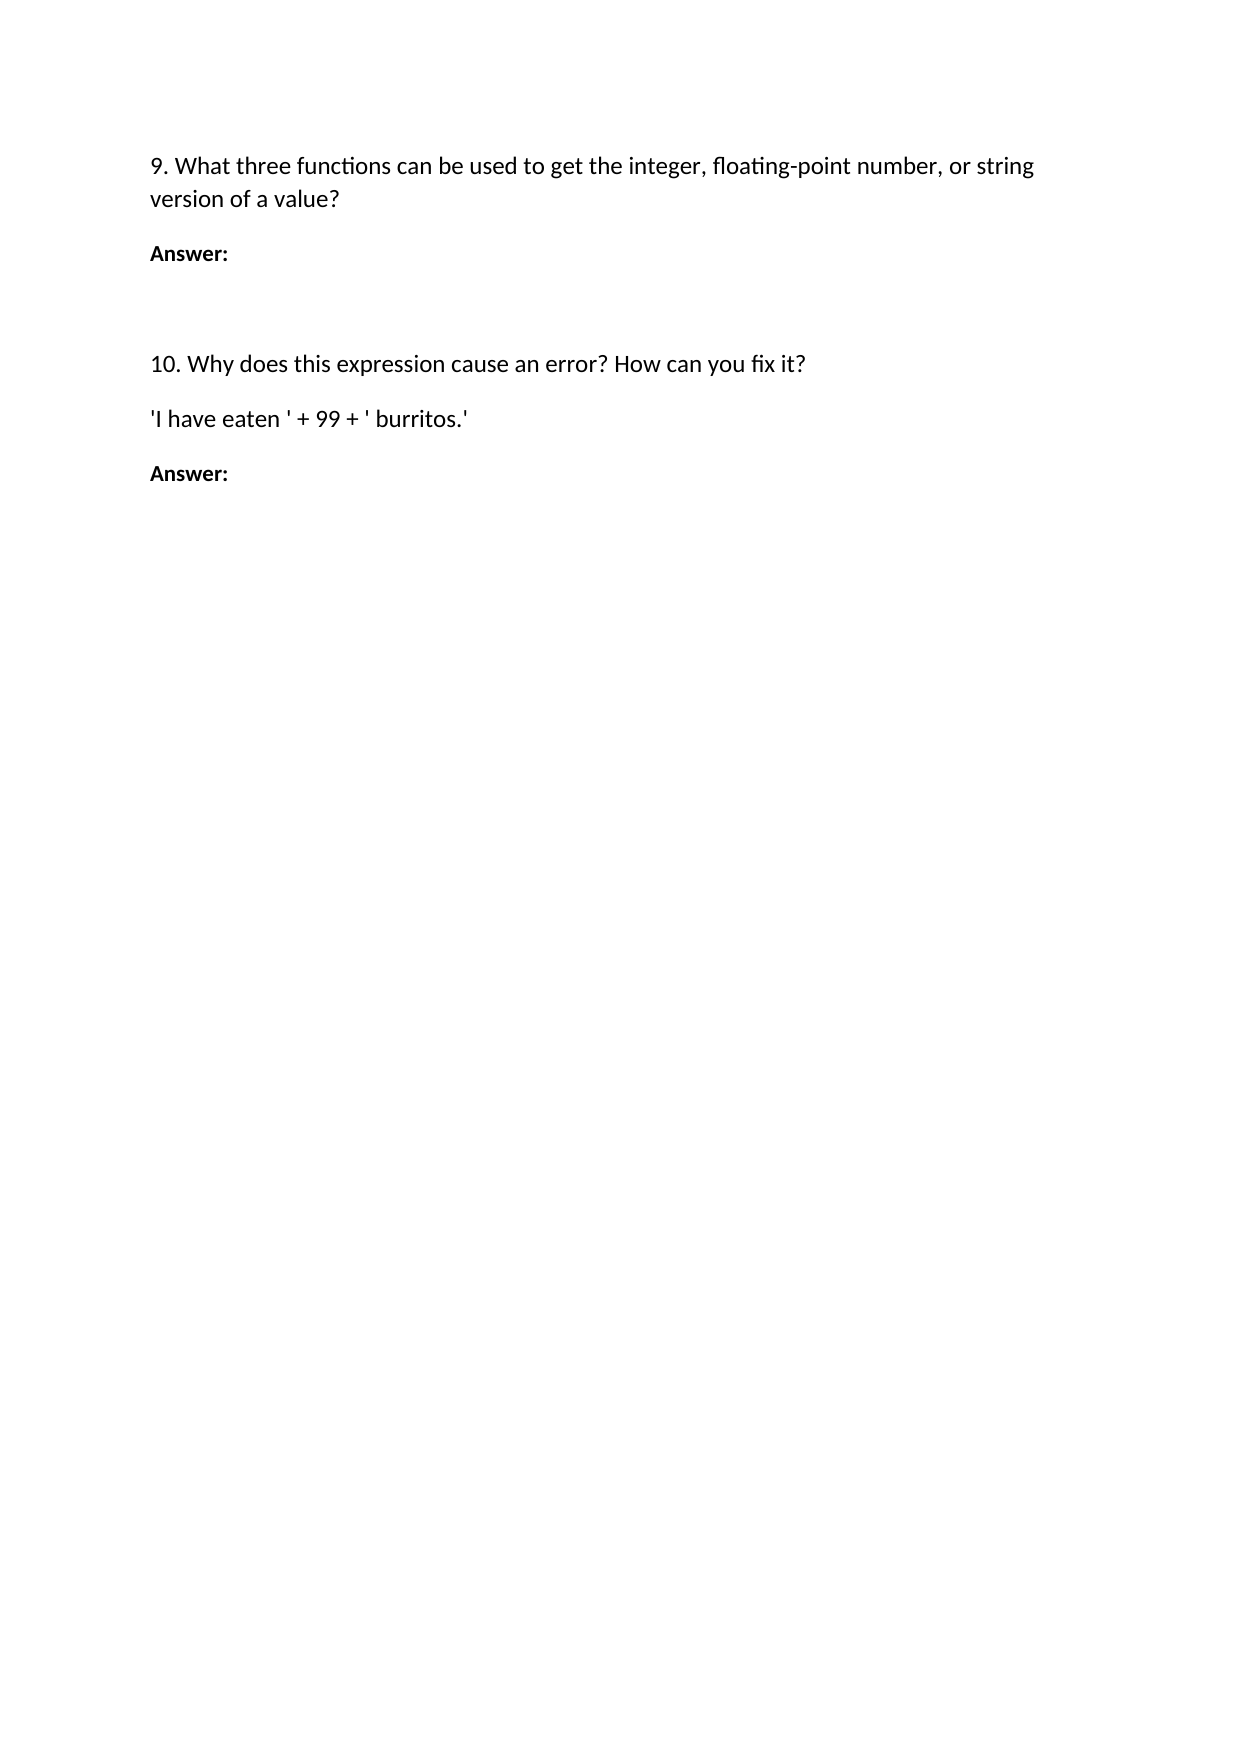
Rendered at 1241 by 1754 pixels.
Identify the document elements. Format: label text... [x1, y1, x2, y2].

text 10. Why does this expression cause an error? How can you fix it? [150, 348, 1090, 378]
text Answer: [150, 459, 1090, 487]
text Answer: [150, 239, 1090, 267]
text 'I have eaten ' + 99 + ' burritos.' [150, 403, 1090, 434]
text 9. What three functions can be used to get the integer, floating-point number, or string version of a value? [150, 150, 1090, 213]
